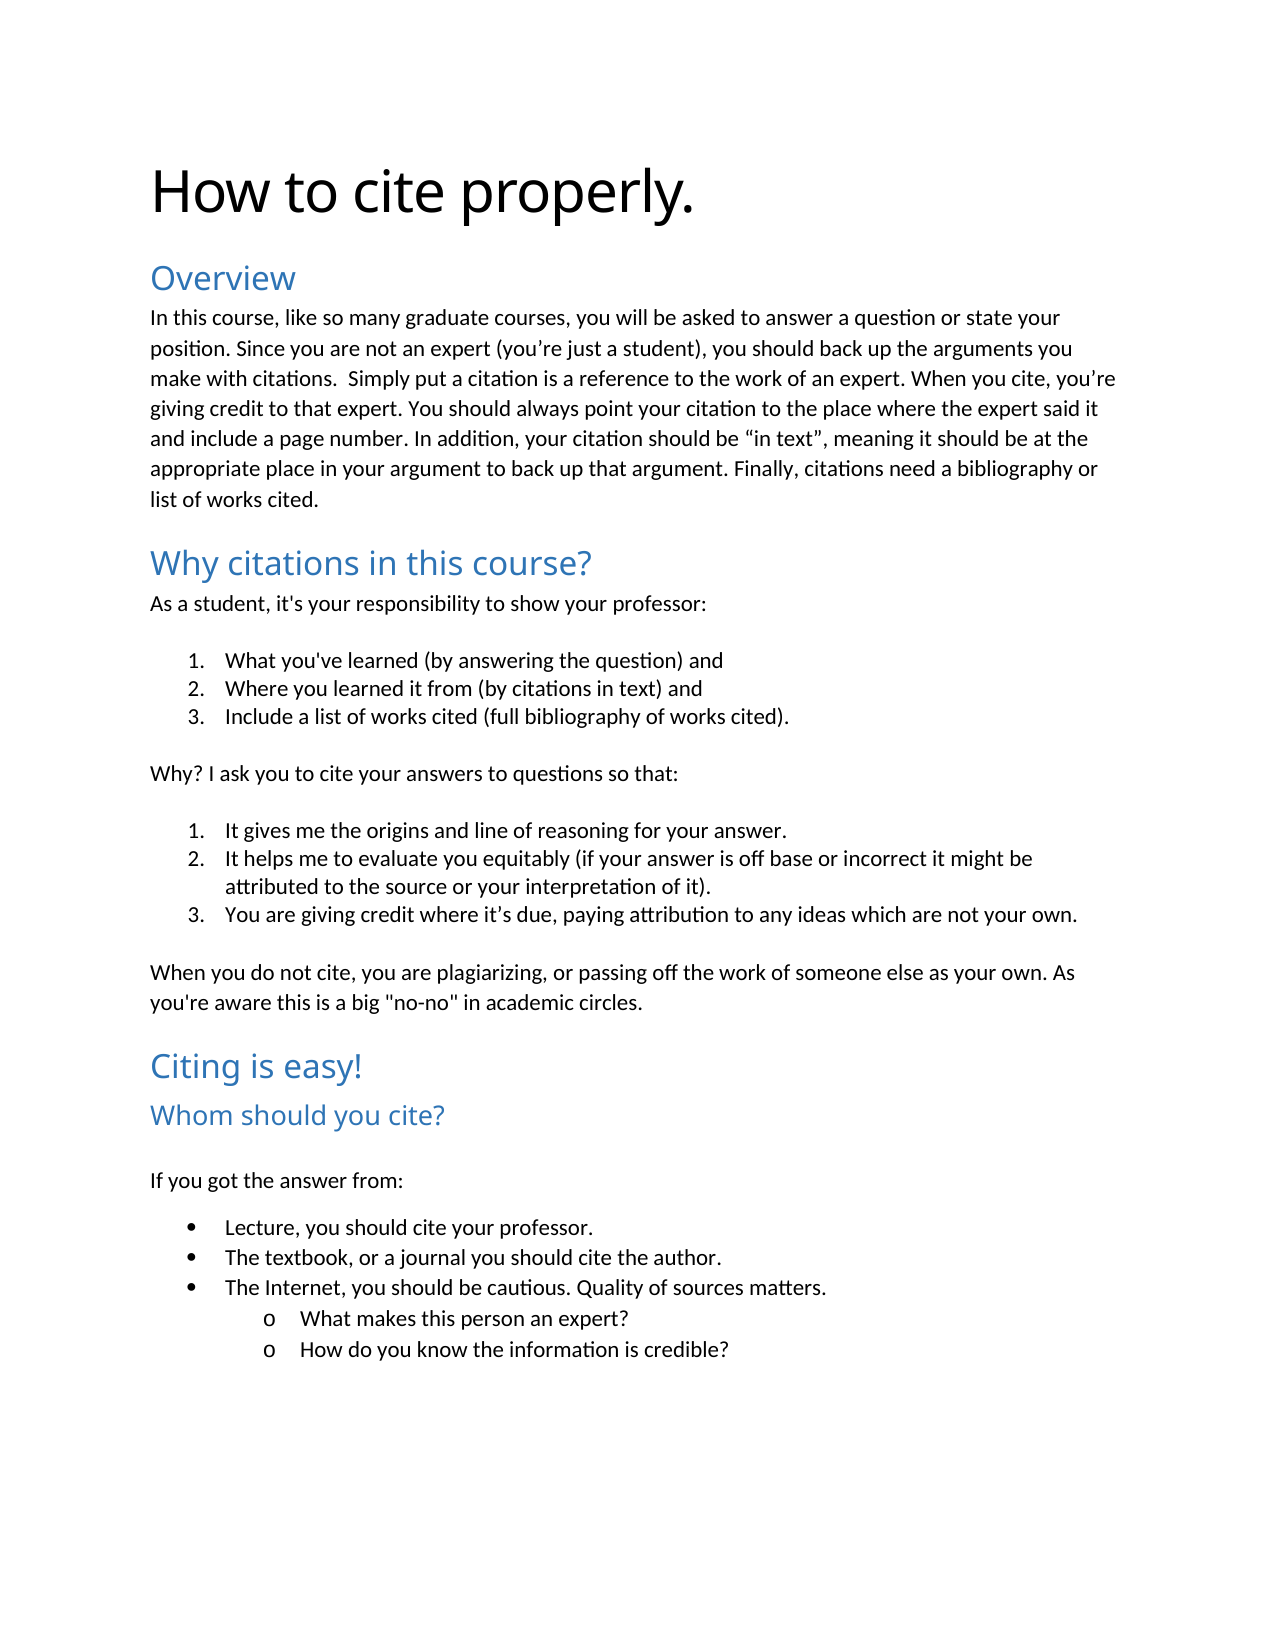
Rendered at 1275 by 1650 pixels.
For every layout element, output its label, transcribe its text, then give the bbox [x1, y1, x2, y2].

text In this course, like so many graduate courses, you will be asked to answer a question or state your position. Since you are not an expert (you’re just a student), you should back up the arguments you make with citations. Simply put a citation is a reference to the work of an expert. When you cite, you’re giving credit to that expert. You should always point your citation to the place where the expert said it and include a page number. In addition, your citation should be “in text”, meaning it should be at the appropriate place in your argument to back up that argument. Finally, citations need a bibliography or list of works cited. [150, 303, 1125, 513]
subtitle Citing is easy! [150, 1043, 1125, 1088]
list Lecture, you should cite your professor. [187, 1213, 1125, 1241]
list The Internet, you should be cautious. Quality of sources matters. [187, 1273, 1125, 1302]
text When you do not cite, you are plagiarizing, or passing off the work of someone else as your own. As you're aware this is a big "no-no" in academic circles. [150, 958, 1125, 1016]
list Include a list of works cited (full bibliography of works cited). [187, 702, 1125, 730]
list How do you know the information is credible? [262, 1335, 1125, 1364]
list The textbook, or a journal you should cite the author. [187, 1243, 1125, 1271]
subtitle Why citations in this course? [150, 540, 1125, 585]
title How to cite properly. [150, 150, 1125, 229]
list You are giving credit where it’s due, paying attribution to any ideas which are not your own. [187, 901, 1125, 928]
subtitle Overview [150, 254, 1125, 300]
list What makes this person an expert? [262, 1304, 1125, 1333]
list It gives me the origins and line of reasoning for your answer. [187, 816, 1125, 844]
subtitle Whom should you cite? [150, 1096, 1125, 1133]
list What you've learned (by answering the question) and [187, 646, 1125, 674]
text If you got the answer from: [150, 1136, 1125, 1194]
text Why? I ask you to cite your answers to questions so that: [150, 759, 1125, 787]
list Where you learned it from (by citations in text) and [187, 674, 1125, 702]
list It helps me to evaluate you equitably (if your answer is off base or incorrect it might be attributed to the source or your interpretation of it). [187, 844, 1125, 901]
text As a student, it's your responsibility to show your professor: [150, 589, 1125, 617]
